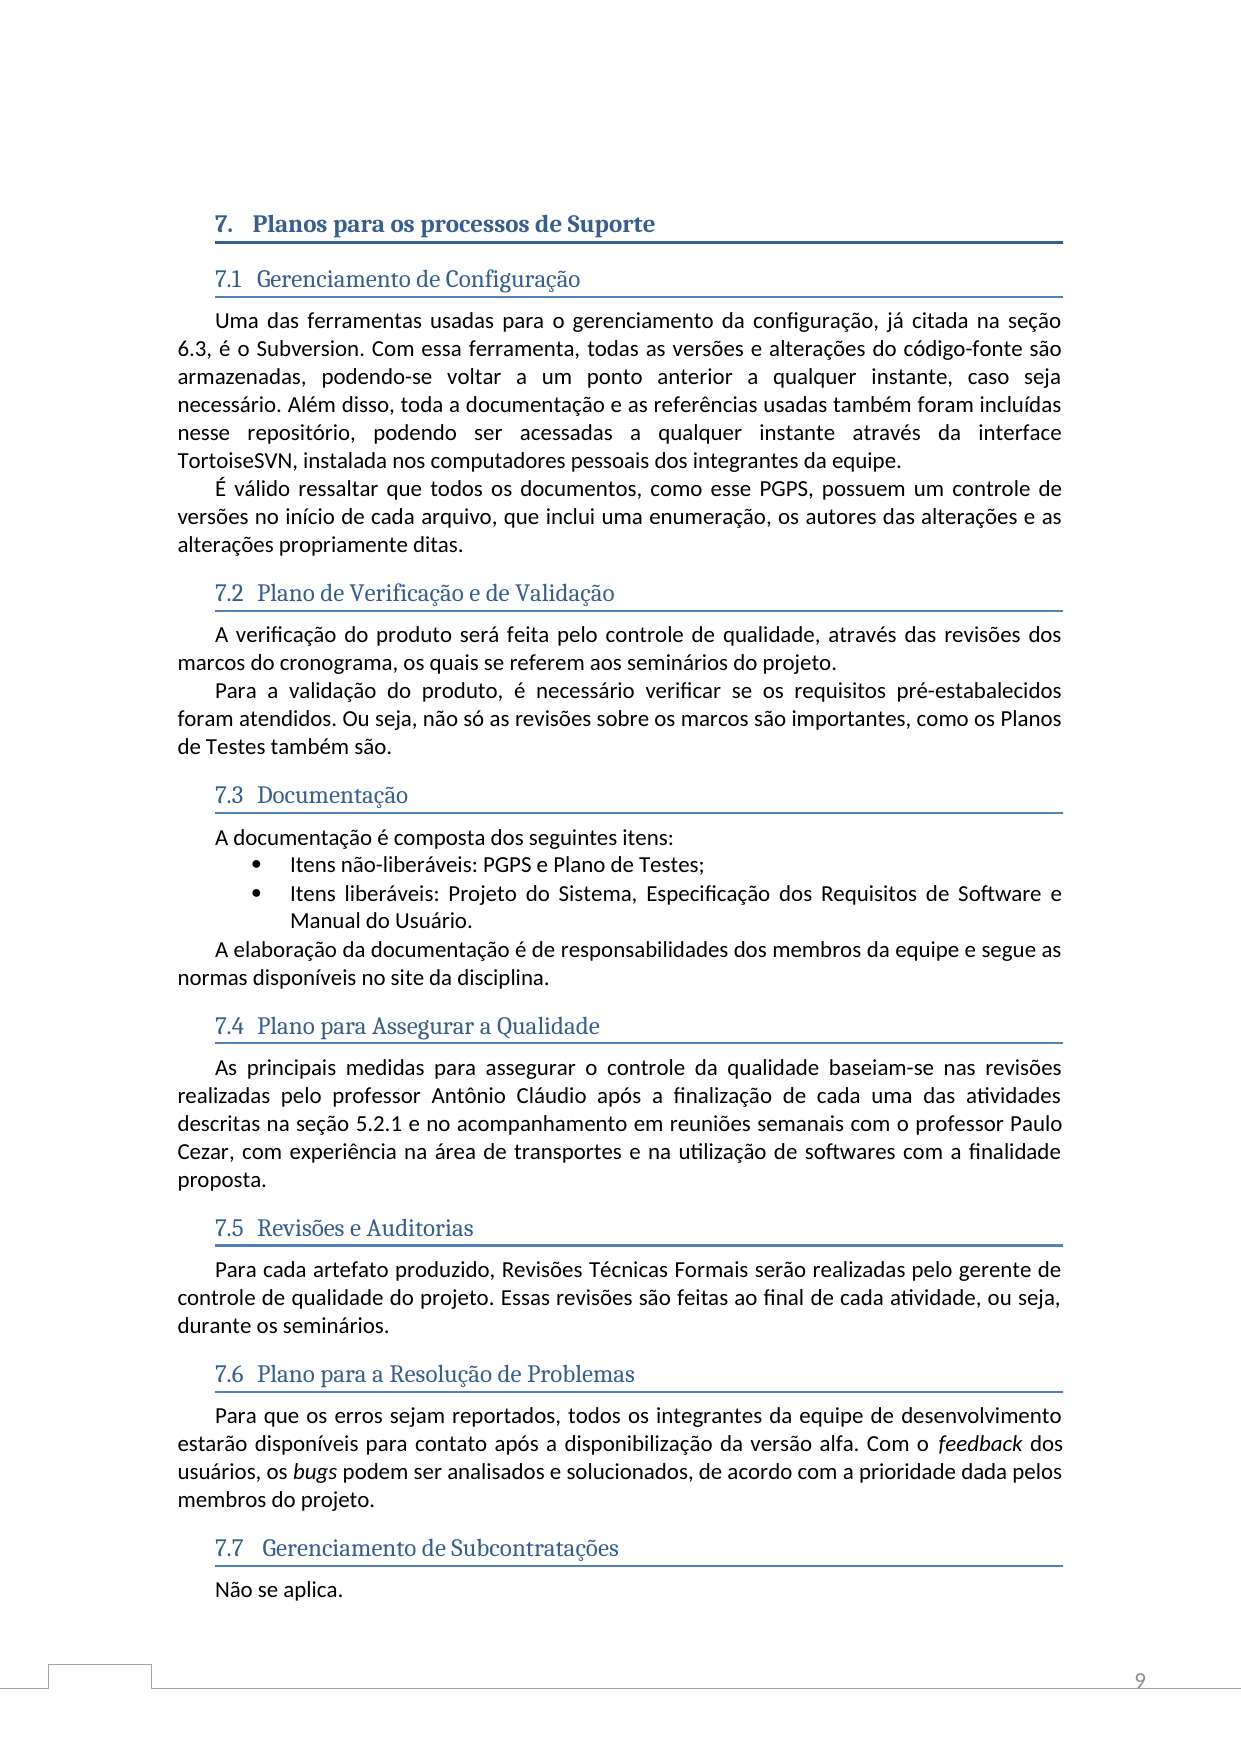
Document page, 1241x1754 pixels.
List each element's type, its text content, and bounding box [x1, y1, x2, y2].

text Não se aplica. [177, 1575, 1063, 1603]
subtitle Documentação [215, 781, 1063, 812]
text Para cada artefato produzido, Revisões Técnicas Formais serão realizadas pelo gerente de controle de qualidade do projeto. Essas revisões são feitas ao final de cada atividade, ou seja, durante os seminários. [177, 1255, 1063, 1339]
text Para a validação do produto, é necessário verificar se os requisitos pré-estabalecidos foram atendidos. Ou seja, não só as revisões sobre os marcos são importantes, como os Planos de Testes também são. [177, 676, 1063, 761]
text A verificação do produto será feita pelo controle de qualidade, através das revisões dos marcos do cronograma, os quais se referem aos seminários do projeto. [177, 620, 1063, 676]
subtitle Gerenciamento de Subcontratações [215, 1534, 1063, 1565]
subtitle Revisões e Auditorias [215, 1214, 1063, 1244]
text É válido ressaltar que todos os documentos, como esse PGPS, possuem um controle de versões no início de cada arquivo, que inclui uma enumeração, os autores das alterações e as alterações propriamente ditas. [177, 474, 1063, 558]
text As principais medidas para assegurar o controle da qualidade baseiam-se nas revisões realizadas pelo professor Antônio Cláudio após a finalização de cada uma das atividades descritas na seção 5.2.1 e no acompanhamento em reuniões semanais com o professor Paulo Cezar, com experiência na área de transportes e na utilização de softwares com a finalidade proposta. [177, 1053, 1063, 1193]
subtitle Plano de Verificação e de Validação [215, 579, 1063, 610]
text A elaboração da documentação é de responsabilidades dos membros da equipe e segue as normas disponíveis no site da disciplina. [177, 935, 1063, 991]
subtitle Gerenciamento de Configuração [215, 265, 1063, 296]
subtitle Plano para a Resolução de Problemas [215, 1360, 1063, 1391]
subtitle Plano para Assegurar a Qualidade [215, 1012, 1063, 1042]
list Itens não-liberáveis: PGPS e Plano de Testes; [252, 851, 1063, 879]
list Itens liberáveis: Projeto do Sistema, Especificação dos Requisitos de Software e Manual do Usuário. [252, 879, 1063, 935]
subtitle Planos para os processos de Suporte [215, 210, 1063, 241]
text Uma das ferramentas usadas para o gerenciamento da configuração, já citada na seção 6.3, é o Subversion. Com essa ferramenta, todas as versões e alterações do código-fonte são armazenadas, podendo-se voltar a um ponto anterior a qualquer instante, caso seja necessário. Além disso, toda a documentação e as referências usadas também foram incluídas nesse repositório, podendo ser acessadas a qualquer instante através da interface TortoiseSVN, instalada nos computadores pessoais dos integrantes da equipe. [177, 306, 1063, 474]
text A documentação é composta dos seguintes itens: [177, 823, 1063, 851]
text Para que os erros sejam reportados, todos os integrantes da equipe de desenvolvimento estarão disponíveis para contato após a disponibilização da versão alfa. Com o feedback dos usuários, os bugs podem ser analisados e solucionados, de acordo com a prioridade dada pelos membros do projeto. [177, 1401, 1063, 1513]
